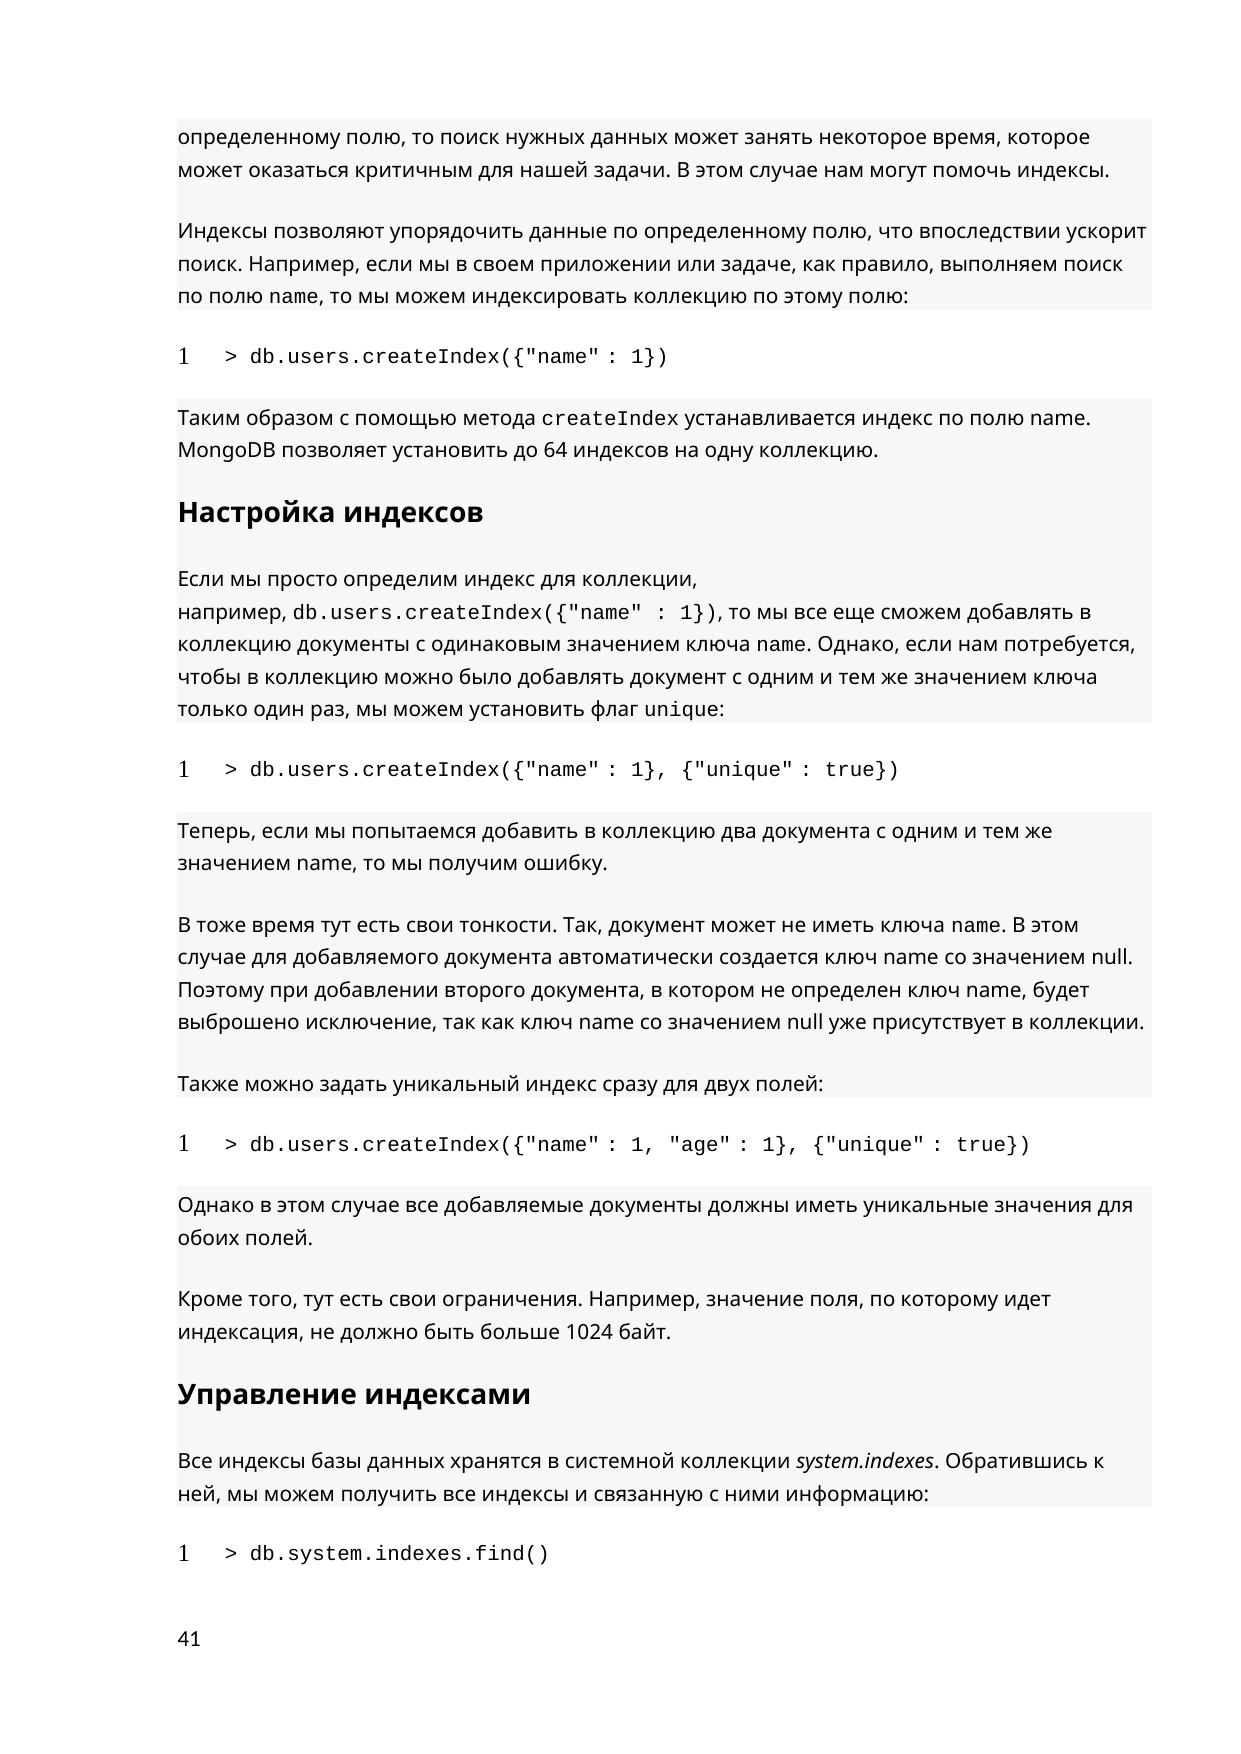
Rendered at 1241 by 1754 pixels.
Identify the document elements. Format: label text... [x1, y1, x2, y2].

table_header 1 [177, 1127, 224, 1157]
text Таким образом с помощью метода createIndex устанавливается индекс по полю name. MongoDB позволяет установить до 64 индексов на одну коллекцию. [177, 399, 1152, 464]
text Теперь, если мы попытаемся добавить в коллекцию два документа с одним и тем же значением name, то мы получим ошибку. [177, 812, 1152, 877]
table_header > db.users.createIndex({"name" : 1, "age" : 1}, {"unique" : true}) [225, 1127, 1240, 1157]
table_header > db.users.createIndex({"name" : 1}) [225, 339, 1240, 369]
text Все индексы базы данных хранятся в системной коллекции system.indexes. Обратившись к ней, мы можем получить все индексы и связанную с ними информацию: [177, 1442, 1152, 1507]
table_header > db.users.createIndex({"name" : 1}, {"unique" : true}) [225, 752, 1240, 782]
text Настройка индексов [177, 493, 1152, 531]
table_header 1 [177, 339, 224, 369]
text Индексы позволяют упорядочить данные по определенному полю, что впоследствии ускорит поиск. Например, если мы в своем приложении или задаче, как правило, выполняем поиск по полю name, то мы можем индексировать коллекцию по этому полю: [177, 212, 1152, 310]
table_header > db.system.indexes.find() [225, 1536, 1240, 1567]
text Также можно задать уникальный индекс сразу для двух полей: [177, 1065, 1152, 1097]
table_header 1 [177, 1536, 224, 1567]
text Если мы просто определим индекс для коллекции, например, db.users.createIndex({"name" : 1}), то мы все еще сможем добавлять в коллекцию документы с одинаковым значением ключа name. Однако, если нам потребуется, чтобы в коллекцию можно было добавлять документ с одним и тем же значением ключа только один раз, мы можем установить флаг unique: [177, 560, 1152, 723]
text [177, 118, 1152, 183]
text Управление индексами [177, 1375, 1152, 1413]
text В тоже время тут есть свои тонкости. Так, документ может не иметь ключа name. В этом случае для добавляемого документа автоматически создается ключ name со значением null. Поэтому при добавлении второго документа, в котором не определен ключ name, будет выброшено исключение, так как ключ name со значением null уже присутствует в коллекции. [177, 906, 1152, 1036]
text Кроме того, тут есть свои ограничения. Например, значение поля, по которому идет индексация, не должно быть больше 1024 байт. [177, 1281, 1152, 1346]
text Однако в этом случае все добавляемые документы должны иметь уникальные значения для обоих полей. [177, 1186, 1152, 1251]
table_header 1 [177, 752, 224, 782]
